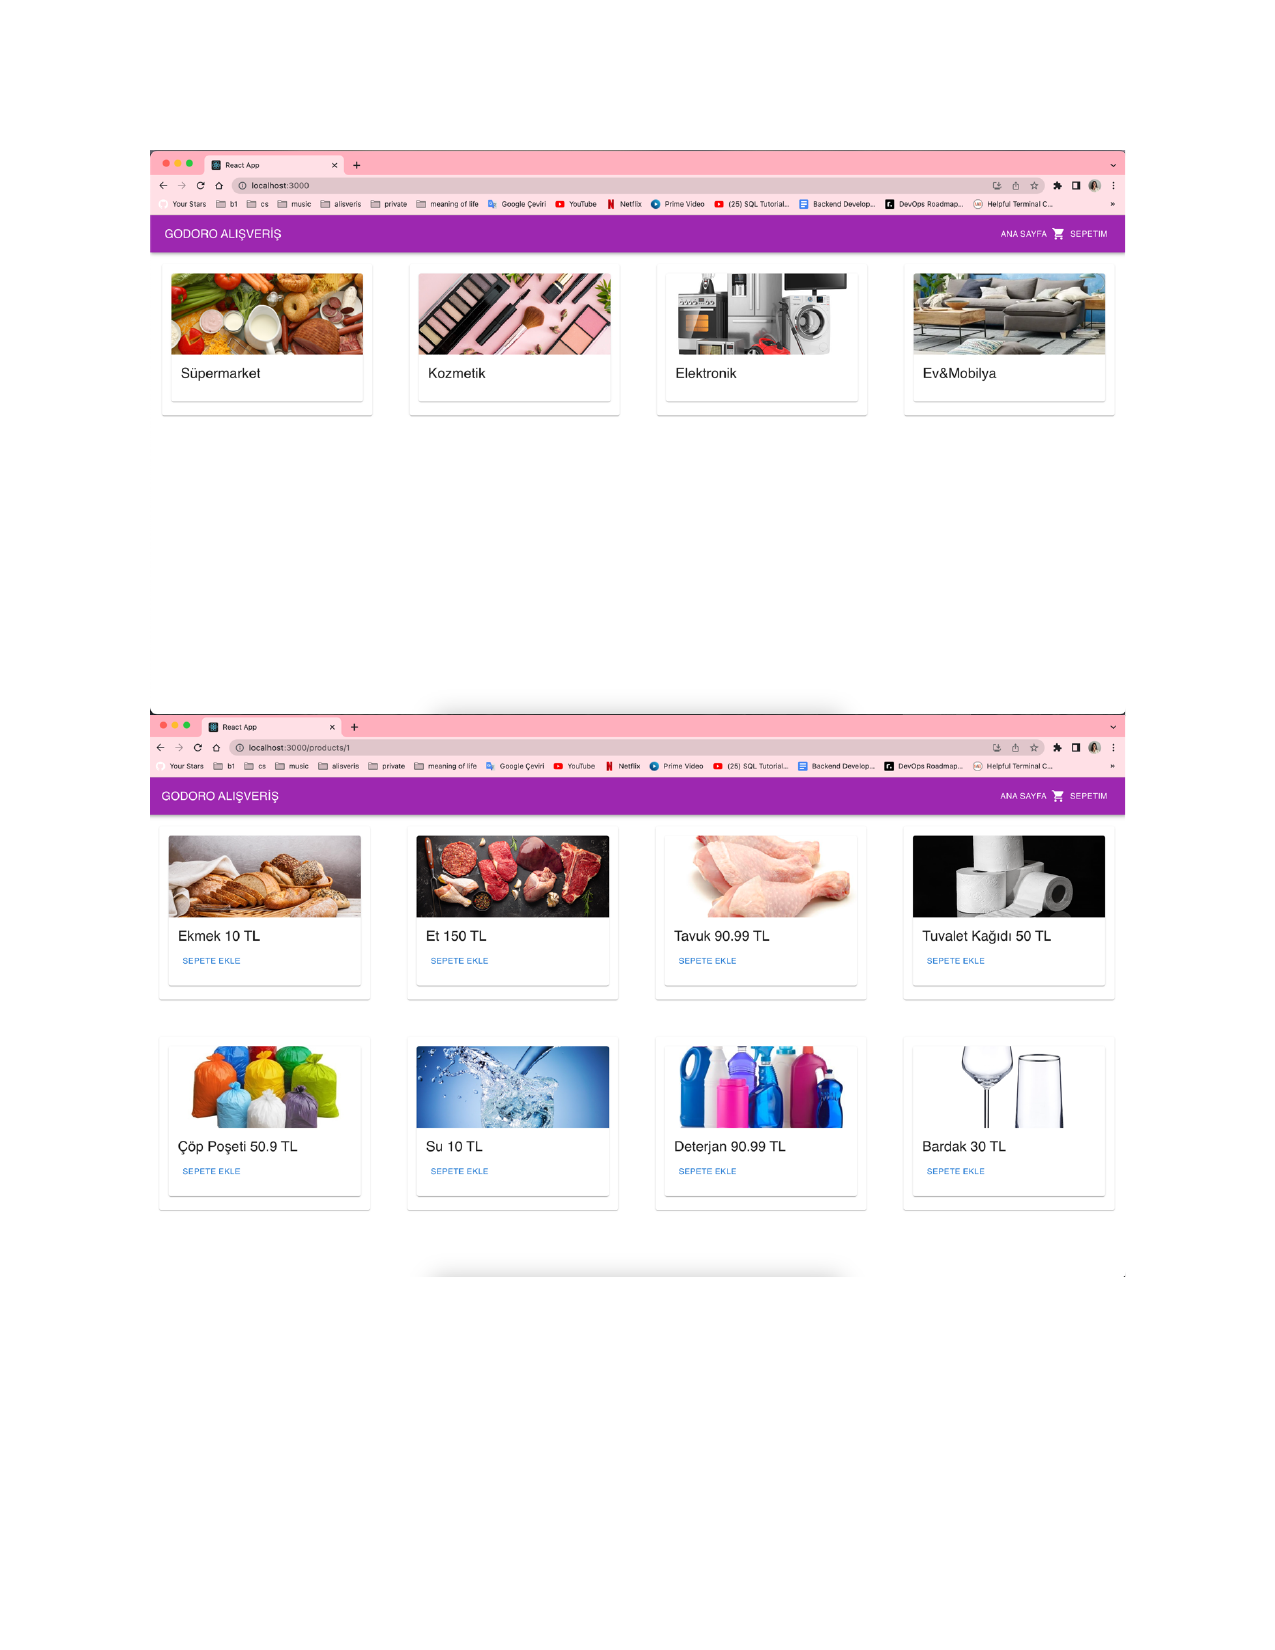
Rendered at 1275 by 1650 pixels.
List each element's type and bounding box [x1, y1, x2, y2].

picture [150, 150, 1125, 1277]
